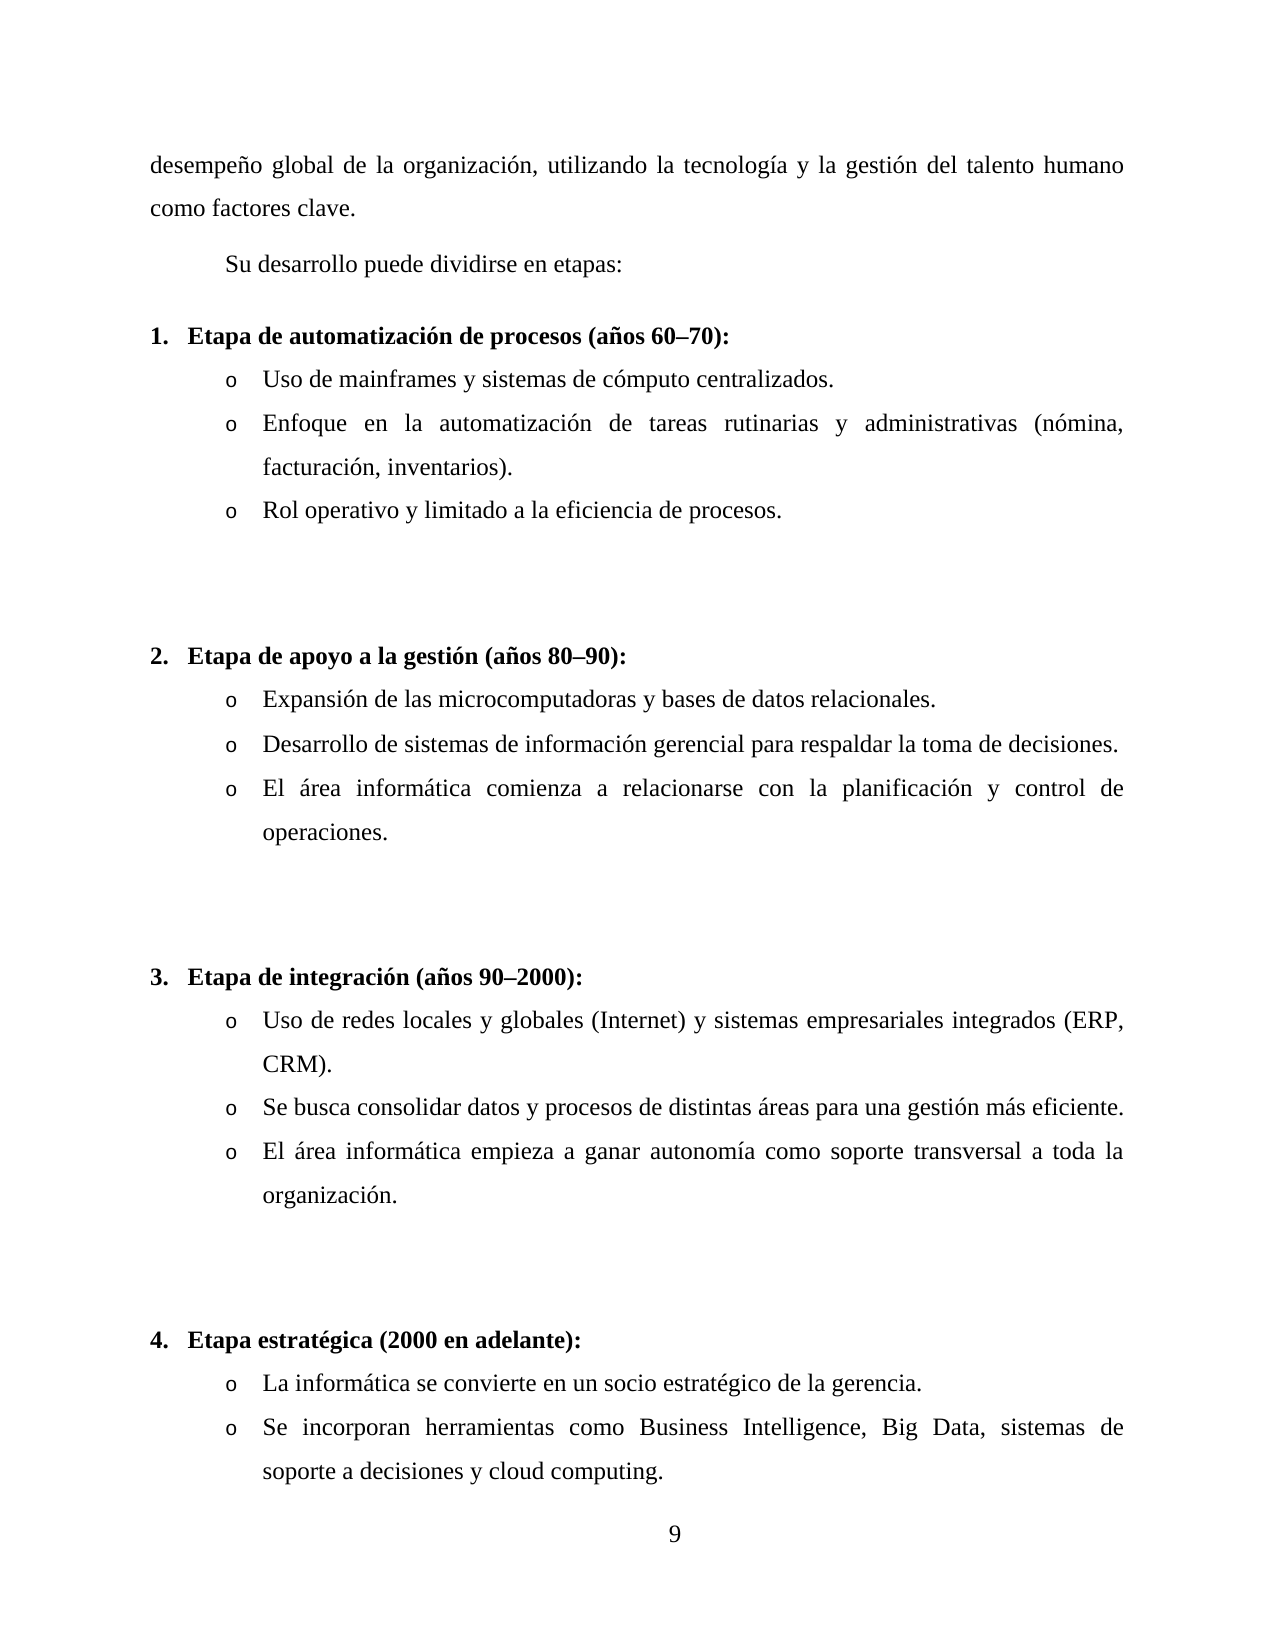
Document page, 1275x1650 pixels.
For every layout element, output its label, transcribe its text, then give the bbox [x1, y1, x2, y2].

list El área informática comienza a relacionarse con la planificación y control de operaciones. [225, 773, 1125, 846]
list Rol operativo y limitado a la eficiencia de procesos. [225, 496, 1125, 525]
list La informática se convierte en un socio estratégico de la gerencia. [225, 1368, 1125, 1398]
list Desarrollo de sistemas de información gerencial para respaldar la toma de decisiones. [225, 729, 1125, 758]
list Etapa de automatización de procesos (años 60–70): [150, 321, 1125, 350]
list Uso de mainframes y sistemas de cómputo centralizados. [225, 364, 1125, 394]
list Etapa de apoyo a la gestión (años 80–90): [150, 641, 1125, 670]
text Su desarrollo puede dividirse en etapas: [150, 249, 1125, 277]
list Expansión de las microcomputadoras y bases de datos relacionales. [225, 684, 1125, 714]
list Etapa estratégica (2000 en adelante): [150, 1325, 1125, 1354]
list Uso de redes locales y globales (Internet) y sistemas empresariales integrados (ERP, CRM). [225, 1005, 1125, 1078]
list Se busca consolidar datos y procesos de distintas áreas para una gestión más eficiente. [225, 1092, 1125, 1122]
list Etapa de integración (años 90–2000): [150, 962, 1125, 991]
list El área informática empieza a ganar autonomía como soporte transversal a toda la organización. [225, 1136, 1125, 1209]
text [150, 150, 1125, 222]
list Enfoque en la automatización de tareas rutinarias y administrativas (nómina, facturación, inventarios). [225, 408, 1125, 481]
list Se incorporan herramientas como Business Intelligence, Big Data, sistemas de soporte a decisiones y cloud computing. [225, 1412, 1125, 1485]
